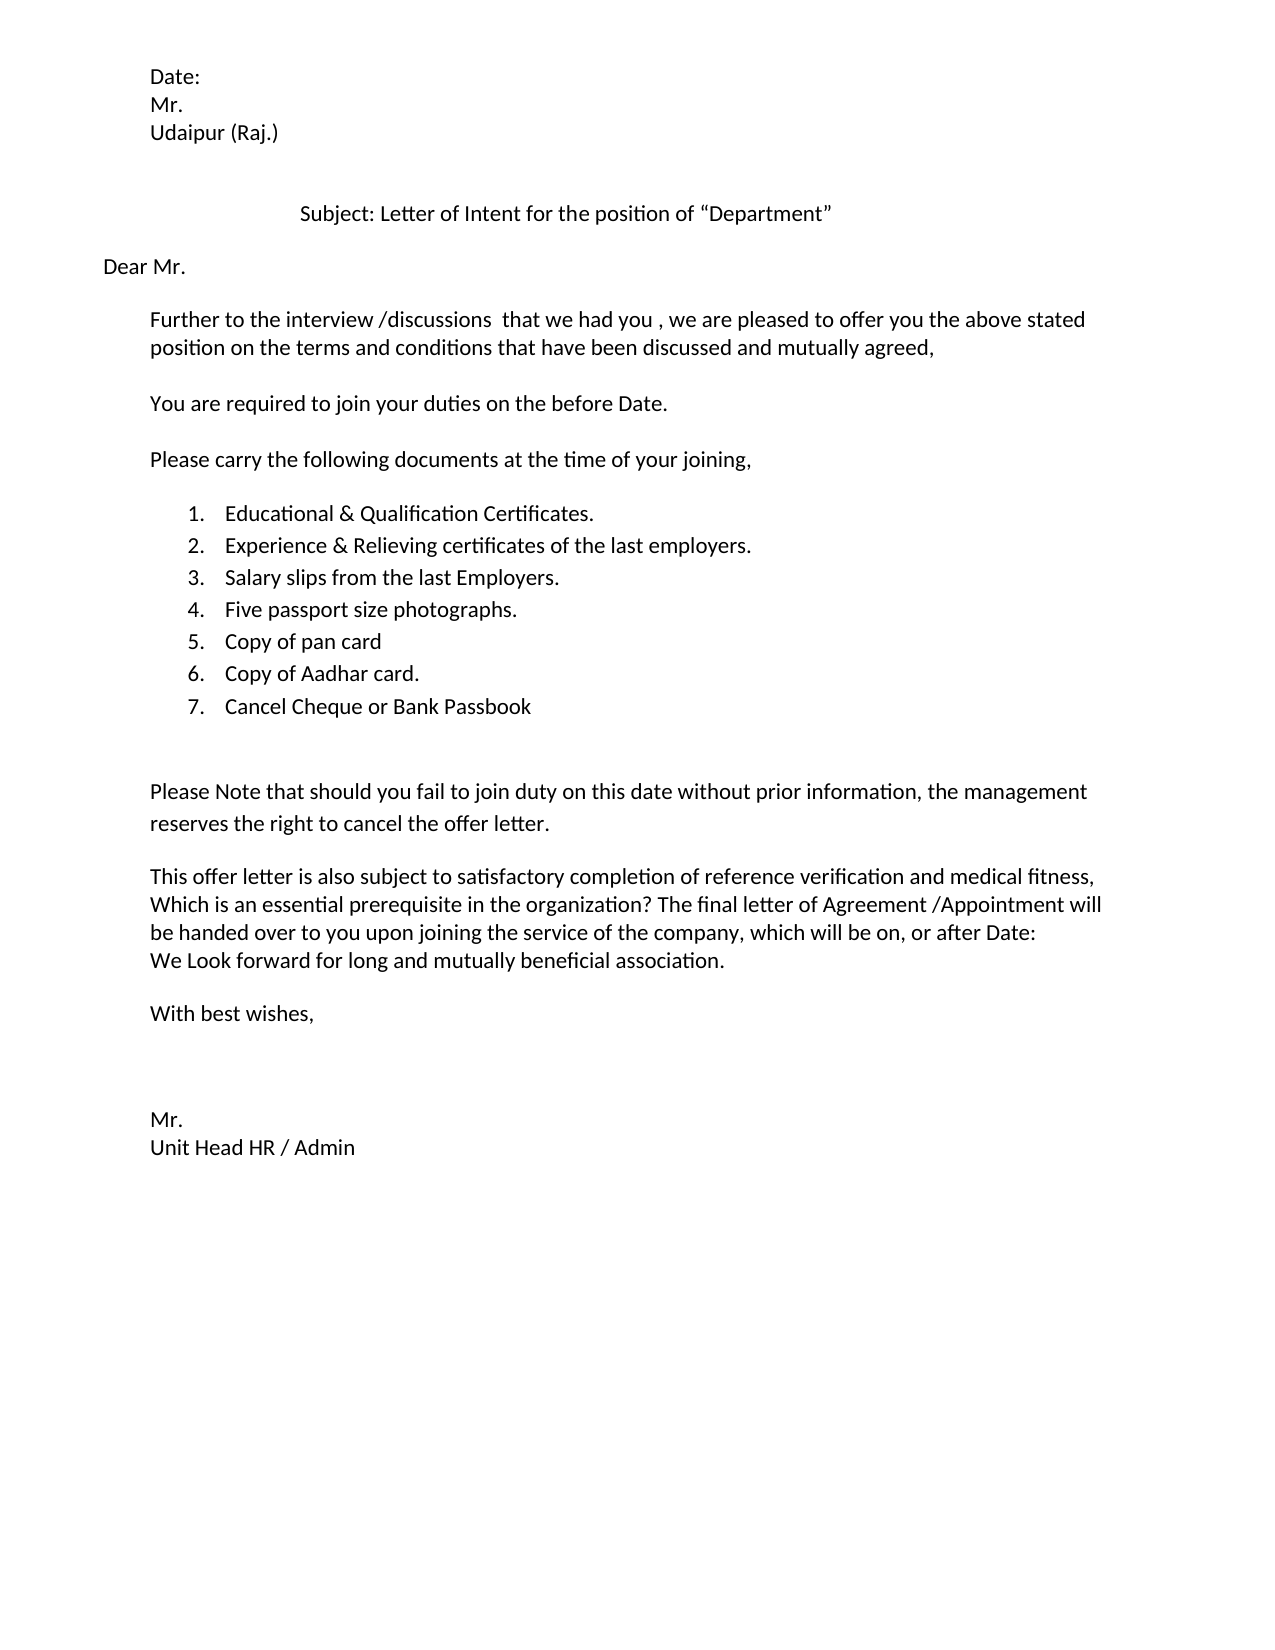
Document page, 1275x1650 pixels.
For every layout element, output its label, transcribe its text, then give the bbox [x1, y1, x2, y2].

text Which is an essential prerequisite in the organization? The final letter of Agreement /Appointment will be handed over to you upon joining the service of the company, which will be on, or after Date: [150, 890, 1125, 946]
list Copy of pan card [187, 627, 1125, 655]
text Mr. [150, 90, 1125, 118]
text With best wishes, [150, 999, 1125, 1027]
list Salary slips from the last Employers. [187, 563, 1125, 591]
text Dear Mr. [103, 252, 1125, 281]
text This offer letter is also subject to satisfactory completion of reference verification and medical fitness, [150, 862, 1125, 890]
list Copy of Aadhar card. [187, 659, 1125, 688]
text Udaipur (Raj.) [150, 118, 1125, 146]
text Please carry the following documents at the time of your joining, [150, 446, 1125, 474]
text Please Note that should you fail to join duty on this date without prior information, the management reserves the right to cancel the offer letter. [150, 777, 1125, 837]
list Five passport size photographs. [187, 595, 1125, 623]
list Educational & Qualification Certificates. [187, 499, 1125, 527]
text We Look forward for long and mutually beneficial association. [150, 946, 1125, 974]
text Date: [150, 62, 1125, 90]
list Experience & Relieving certificates of the last employers. [187, 531, 1125, 559]
list Cancel Cheque or Bank Passbook [187, 692, 1125, 720]
text Further to the interview /discussions that we had you , we are pleased to offer you the above stated position on the terms and conditions that have been discussed and mutually agreed, [150, 306, 1125, 362]
text Unit Head HR / Admin [150, 1133, 1125, 1161]
text You are required to join your duties on the before Date. [150, 389, 1125, 418]
text Subject: Letter of Intent for the position of “Department” [178, 199, 1125, 227]
text Mr. [150, 1105, 1125, 1133]
